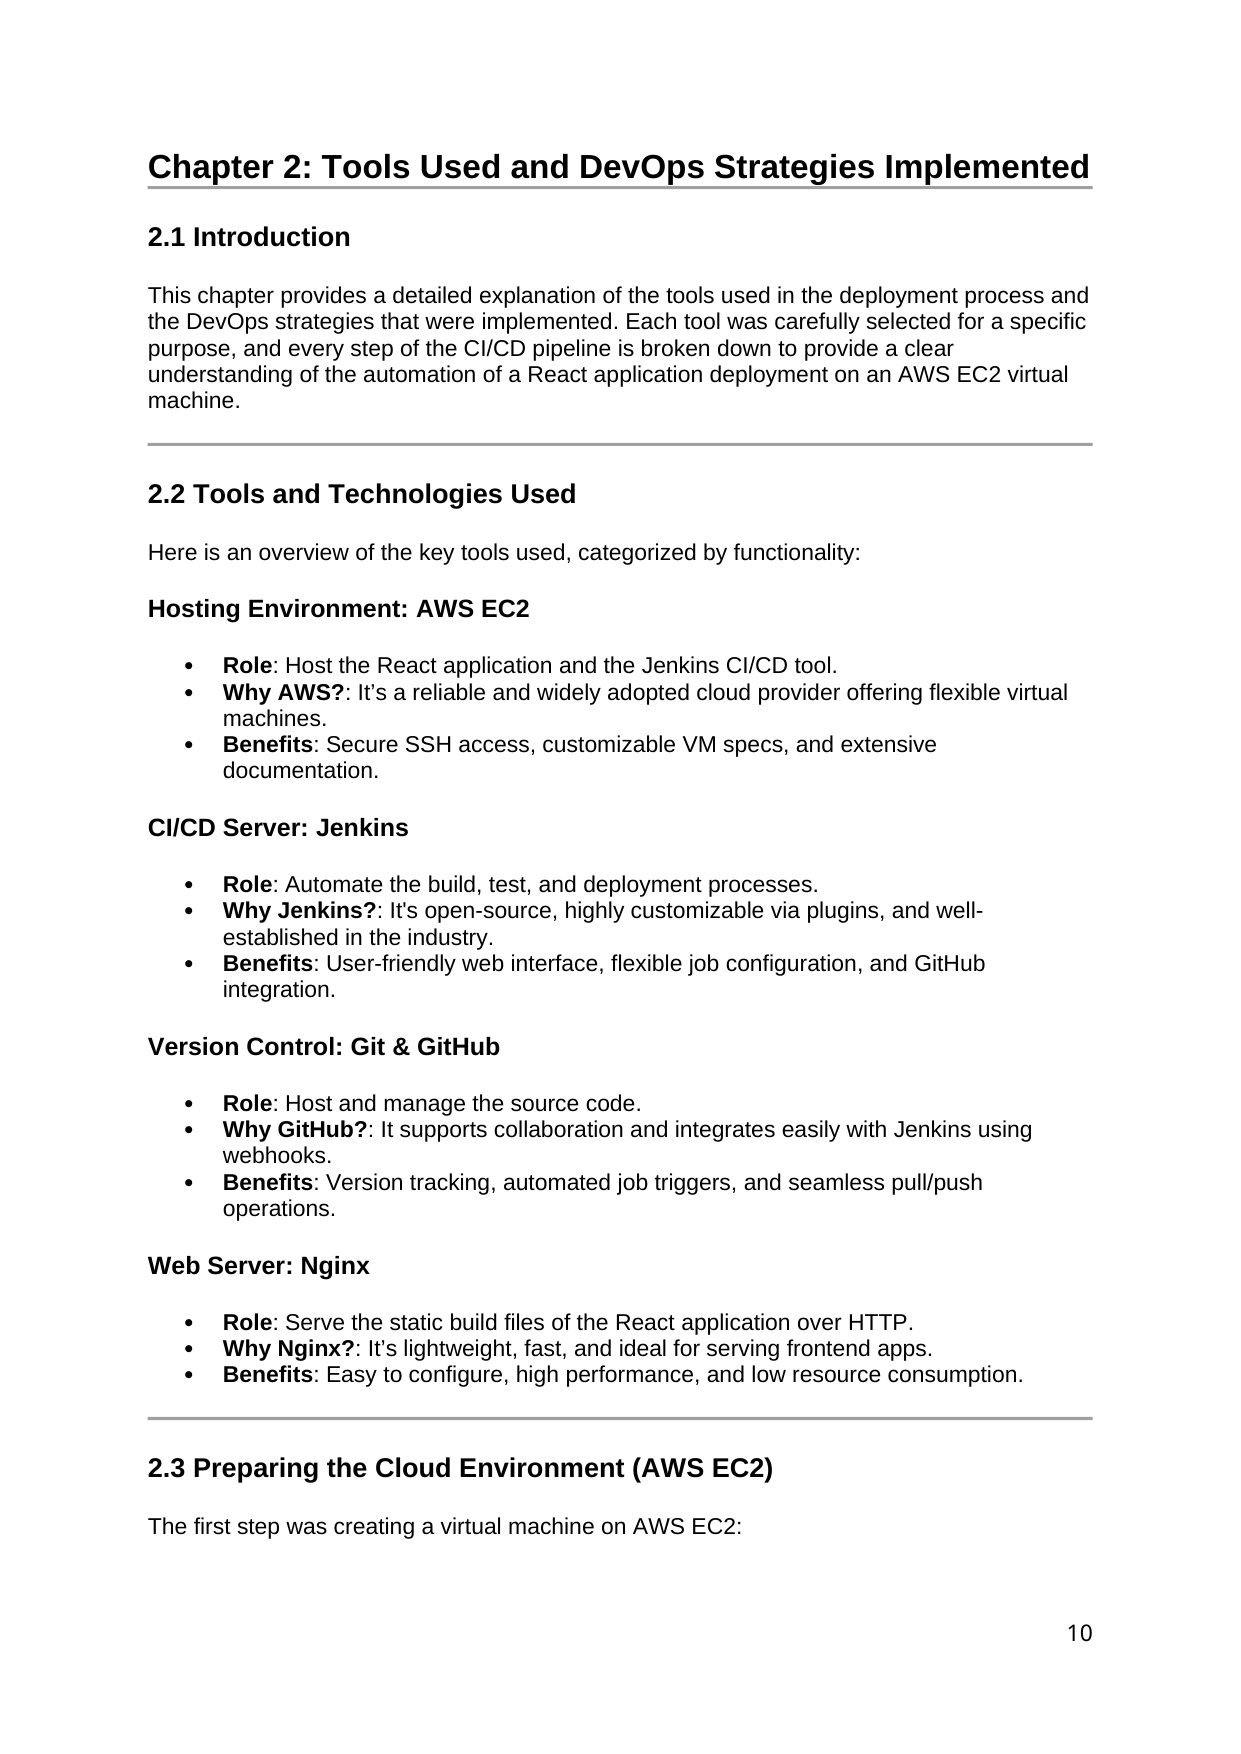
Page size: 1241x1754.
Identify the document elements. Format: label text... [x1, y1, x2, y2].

text The first step was creating a virtual machine on AWS EC2: [148, 1513, 1093, 1539]
list Benefits: Easy to configure, high performance, and low resource consumption. [185, 1361, 1093, 1388]
list Why AWS?: It’s a reliable and widely adopted cloud provider offering flexible virtual machines. [185, 678, 1093, 731]
list Why Jenkins?: It's open-source, highly customizable via plugins, and well-established in the industry. [185, 897, 1093, 950]
text Here is an overview of the key tools used, categorized by functionality: [148, 539, 1093, 565]
subtitle CI/CD Server: Jenkins [148, 813, 1093, 842]
list Why Nginx?: It’s lightweight, fast, and ideal for serving frontend apps. [185, 1335, 1093, 1361]
list Why GitHub?: It supports collaboration and integrates easily with Jenkins using webhooks. [185, 1116, 1093, 1169]
list Benefits: Secure SSH access, customizable VM specs, and extensive documentation. [185, 731, 1093, 784]
subtitle 2.3 Preparing the Cloud Environment (AWS EC2) [148, 1452, 1093, 1483]
text This chapter provides a detailed explanation of the tools used in the deployment process and the DevOps strategies that were implemented. Each tool was carefully selected for a specific purpose, and every step of the CI/CD pipeline is broken down to provide a clear understanding of the automation of a React application deployment on an AWS EC2 virtual machine. [148, 282, 1093, 414]
list Benefits: User-friendly web interface, flexible job configuration, and GitHub integration. [185, 950, 1093, 1003]
subtitle Version Control: Git & GitHub [148, 1032, 1093, 1061]
subtitle Hosting Environment: AWS EC2 [148, 594, 1093, 623]
list Role: Host and manage the source code. [185, 1090, 1093, 1116]
subtitle 2.2 Tools and Technologies Used [148, 478, 1093, 509]
list Benefits: Version tracking, automated job triggers, and seamless pull/push operations. [185, 1169, 1093, 1222]
subtitle 2.1 Introduction [148, 221, 1093, 253]
list Role: Host the React application and the Jenkins CI/CD tool. [185, 652, 1093, 678]
subtitle Web Server: Nginx [148, 1251, 1093, 1279]
list Role: Automate the build, test, and deployment processes. [185, 871, 1093, 897]
subtitle Chapter 2: Tools Used and DevOps Strategies Implemented [148, 148, 1093, 186]
list Role: Serve the static build files of the React application over HTTP. [185, 1309, 1093, 1335]
